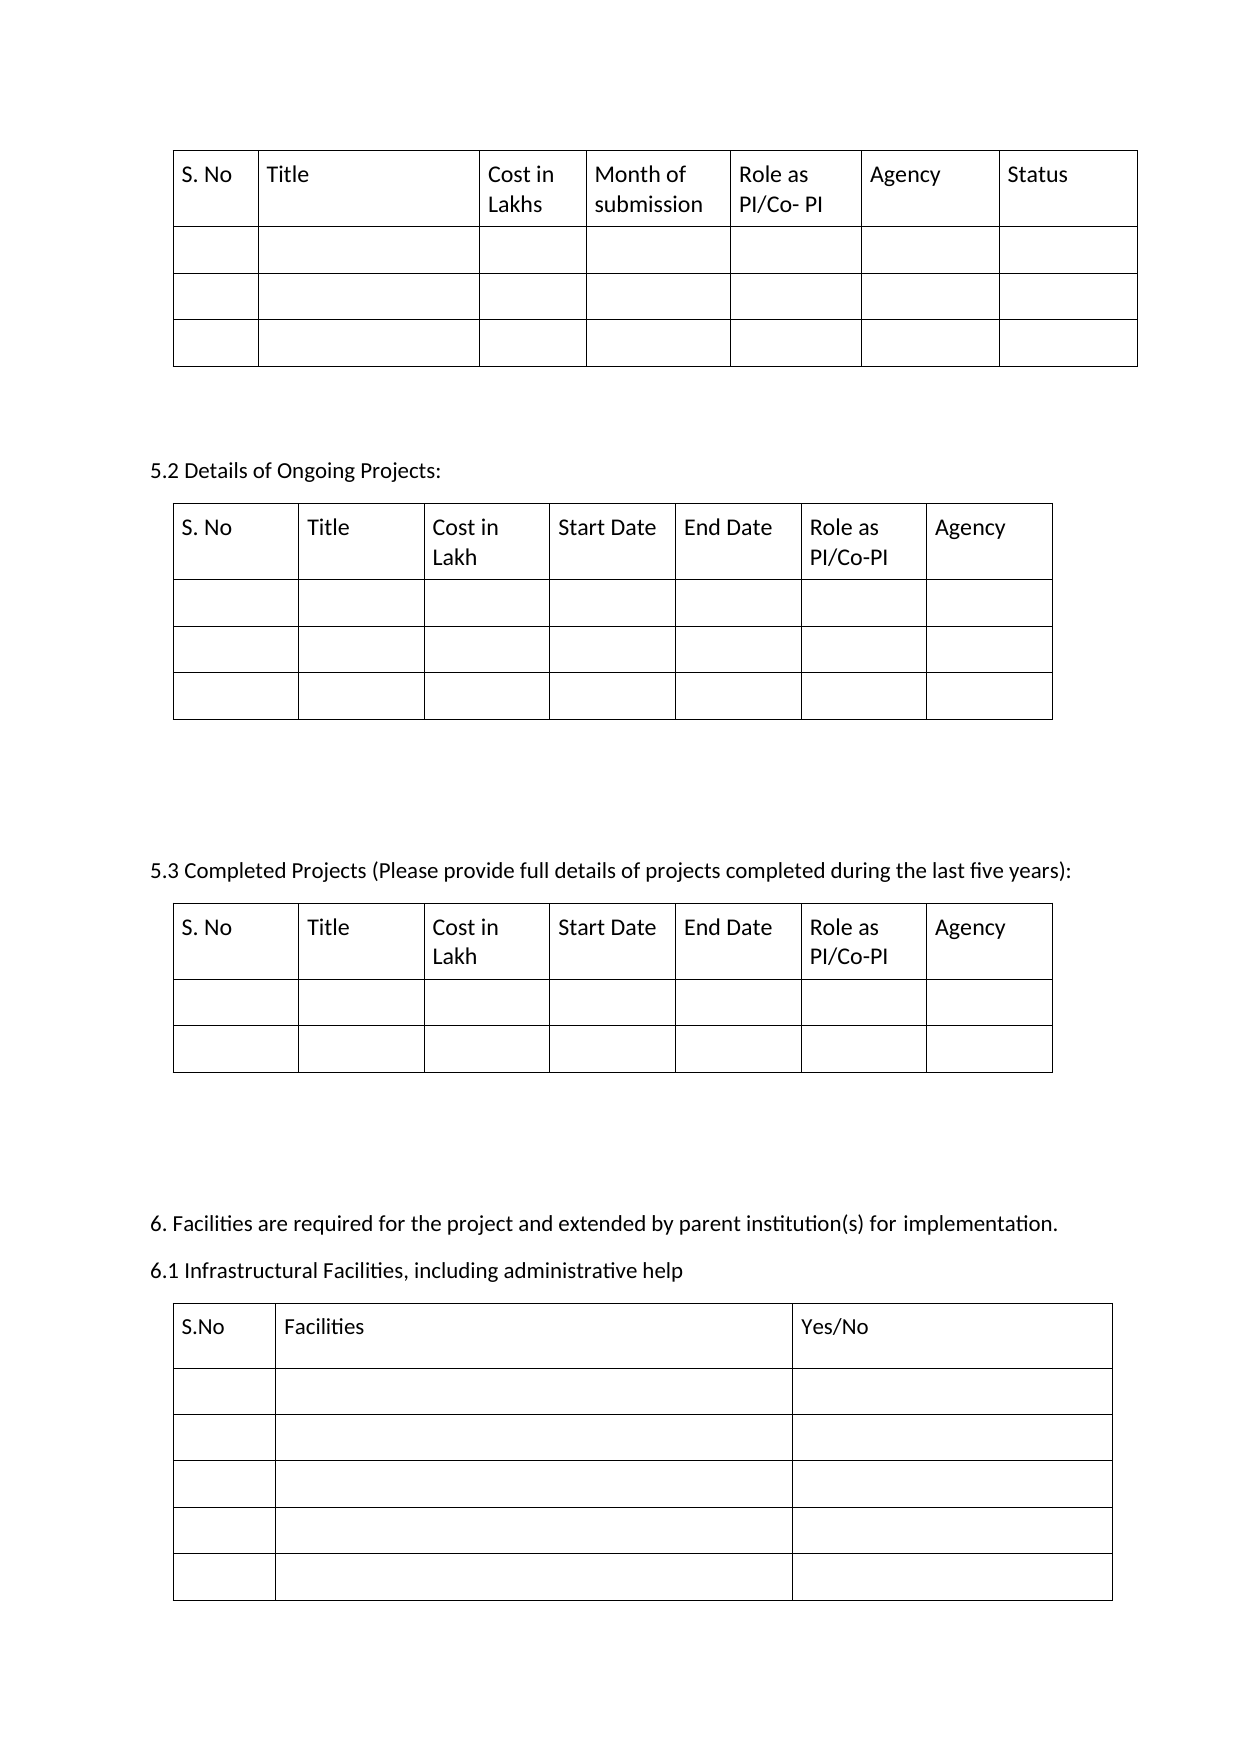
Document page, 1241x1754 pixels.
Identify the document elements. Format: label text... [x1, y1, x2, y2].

table_cell [862, 227, 999, 273]
table_cell [174, 580, 298, 626]
table_cell [927, 627, 1052, 672]
table_header End Date [676, 904, 801, 979]
table_header Start Date [550, 904, 675, 979]
text 6.1 Infrastructural Facilities, including administrative help [150, 1256, 1090, 1284]
table_header Title [299, 504, 424, 579]
table_cell [174, 1508, 275, 1553]
table_header S. No [174, 504, 298, 579]
table_cell [480, 320, 586, 366]
table_cell [299, 980, 424, 1025]
table_cell [676, 1026, 801, 1072]
table_cell [793, 1554, 1112, 1600]
table_cell [174, 227, 258, 273]
table_cell [480, 274, 586, 319]
text 5.2 Details of Ongoing Projects: [150, 456, 1090, 484]
table_cell [480, 227, 586, 273]
table_cell [299, 1026, 424, 1072]
table_cell [676, 627, 801, 672]
table_cell [259, 274, 479, 319]
table_cell [550, 980, 675, 1025]
table_cell [862, 320, 999, 366]
table_cell [550, 580, 675, 626]
table_cell [299, 673, 424, 718]
table_cell [299, 580, 424, 626]
table_cell [425, 980, 549, 1025]
table_header S. No [174, 151, 258, 226]
table_cell [174, 980, 298, 1025]
table_cell [259, 320, 479, 366]
table_cell [1000, 320, 1137, 366]
table_header Status [1000, 151, 1137, 226]
table_cell [793, 1415, 1112, 1460]
table_cell [1000, 274, 1137, 319]
table_header End Date [676, 504, 801, 579]
table_header Facilities [276, 1304, 792, 1367]
table_cell [174, 673, 298, 718]
table_header Month of submission [587, 151, 730, 226]
table_cell [425, 580, 549, 626]
table_cell [793, 1508, 1112, 1553]
table_cell [802, 980, 926, 1025]
table_cell [676, 673, 801, 718]
table_header Cost in Lakhs [480, 151, 586, 226]
table_cell [587, 227, 730, 273]
table_cell [802, 580, 926, 626]
table_cell [1000, 227, 1137, 273]
table_header Agency [927, 904, 1052, 979]
table_header S.No [174, 1304, 275, 1367]
table_cell [174, 320, 258, 366]
table_cell [793, 1461, 1112, 1507]
table_cell [550, 1026, 675, 1072]
table_header Agency [927, 504, 1052, 579]
table_cell [587, 320, 730, 366]
table_cell [276, 1369, 792, 1414]
table_header Start Date [550, 504, 675, 579]
table_cell [927, 980, 1052, 1025]
table_cell [276, 1461, 792, 1507]
table_header S. No [174, 904, 298, 979]
table_header Title [259, 151, 479, 226]
table_header Role as PI/Co- PI [731, 151, 861, 226]
table_cell [276, 1415, 792, 1460]
table_cell [731, 274, 861, 319]
text 5.3 Completed Projects (Please provide full details of projects completed during the last five years): [150, 856, 1090, 884]
table_cell [550, 673, 675, 718]
table_cell [174, 1415, 275, 1460]
table_cell [927, 1026, 1052, 1072]
table_cell [425, 673, 549, 718]
table_cell [174, 1554, 275, 1600]
table_header Role as PI/Co-PI [802, 904, 926, 979]
table_header Role as PI/Co-PI [802, 504, 926, 579]
table_cell [425, 627, 549, 672]
table_cell [927, 673, 1052, 718]
table_cell [802, 673, 926, 718]
table_cell [174, 1369, 275, 1414]
table_cell [587, 274, 730, 319]
table_cell [676, 980, 801, 1025]
table_cell [174, 1026, 298, 1072]
table_cell [793, 1369, 1112, 1414]
table_header Title [299, 904, 424, 979]
table_cell [676, 580, 801, 626]
table_header Cost in Lakh [425, 904, 549, 979]
table_cell [174, 627, 298, 672]
table_cell [802, 1026, 926, 1072]
table_cell [550, 627, 675, 672]
table_cell [927, 580, 1052, 626]
table_cell [425, 1026, 549, 1072]
table_cell [731, 227, 861, 273]
table_cell [174, 1461, 275, 1507]
table_cell [276, 1554, 792, 1600]
table_cell [276, 1508, 792, 1553]
table_cell [299, 627, 424, 672]
table_header Agency [862, 151, 999, 226]
table_cell [259, 227, 479, 273]
table_cell [174, 274, 258, 319]
table_cell [862, 274, 999, 319]
table_cell [731, 320, 861, 366]
table_header Yes/No [793, 1304, 1112, 1367]
table_cell [802, 627, 926, 672]
text 6. Facilities are required for the project and extended by parent institution(s) for implementation. [150, 1209, 1090, 1237]
table_header Cost in Lakh [425, 504, 549, 579]
